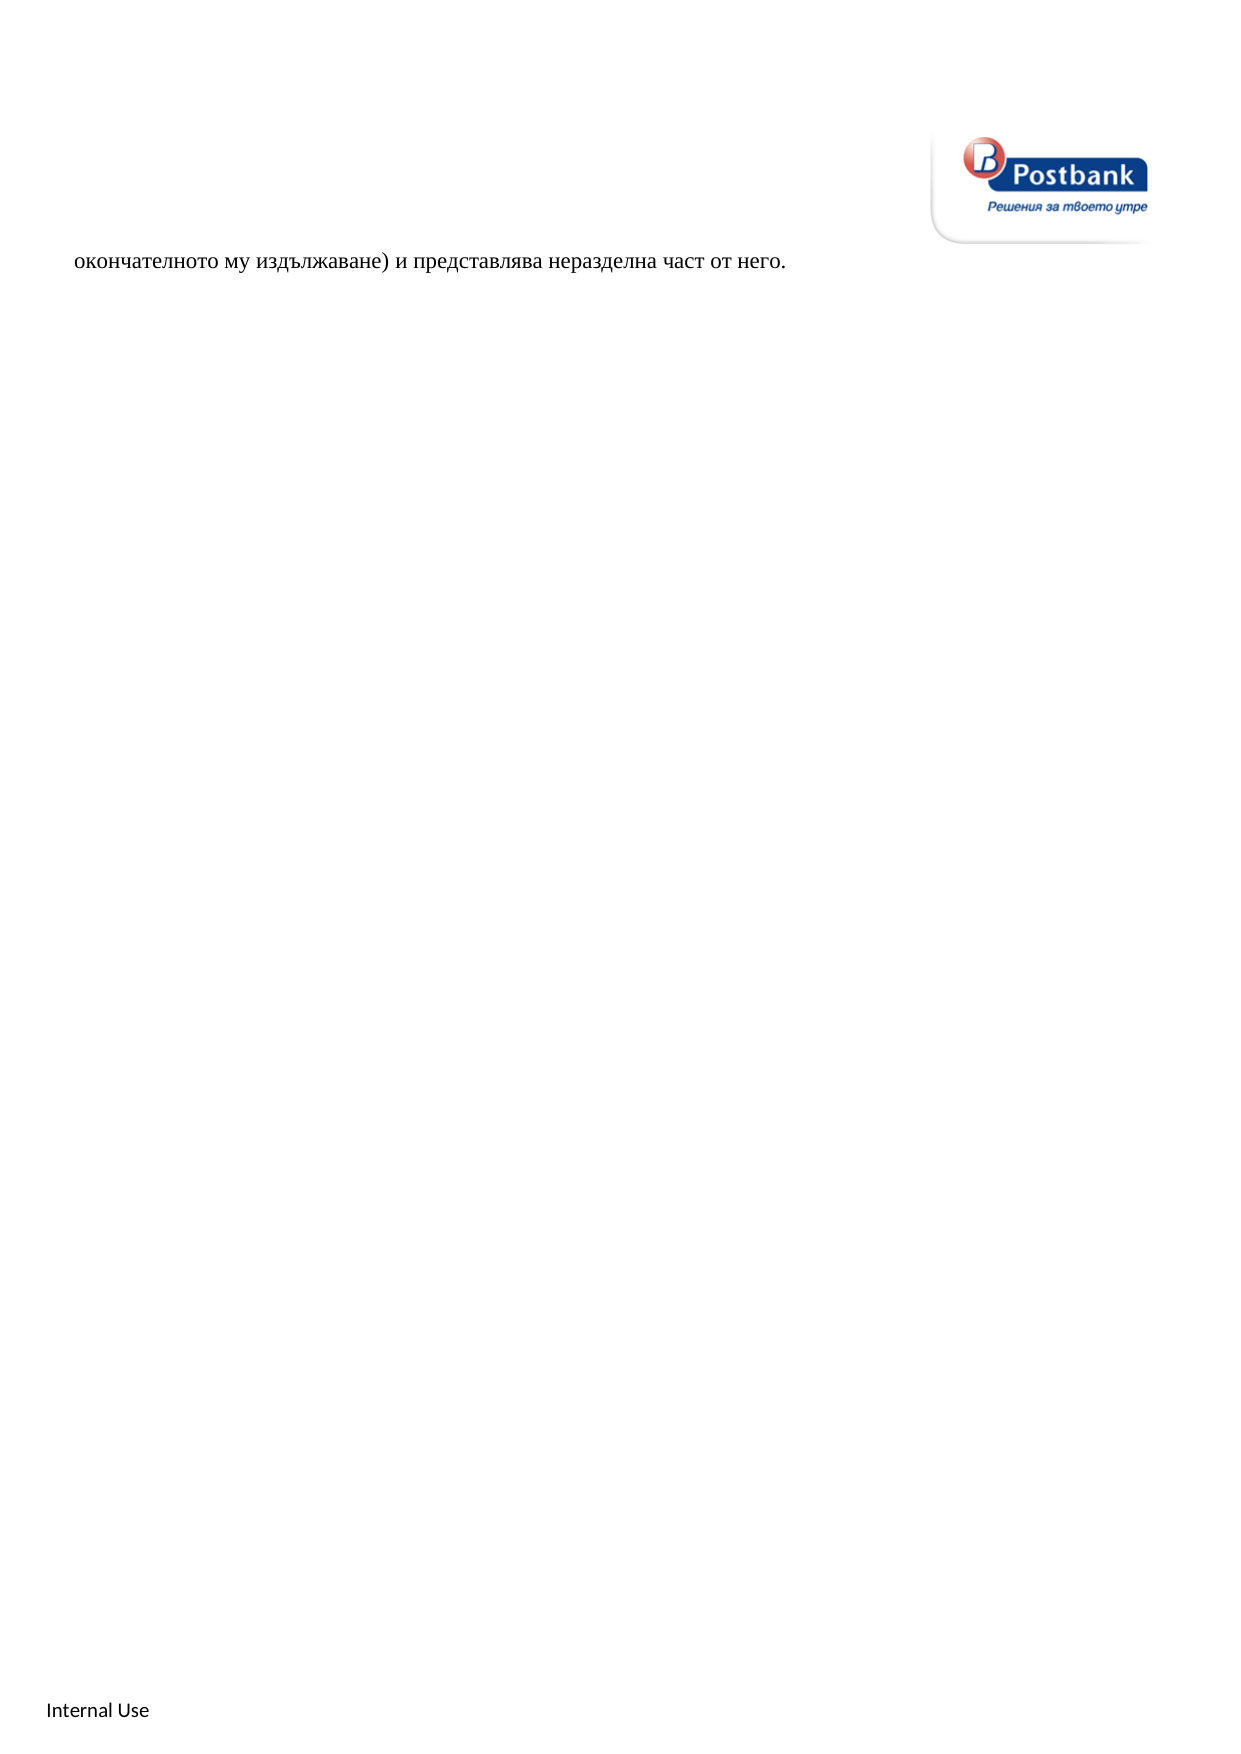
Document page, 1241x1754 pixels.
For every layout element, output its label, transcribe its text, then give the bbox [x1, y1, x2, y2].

picture [928, 132, 1152, 247]
